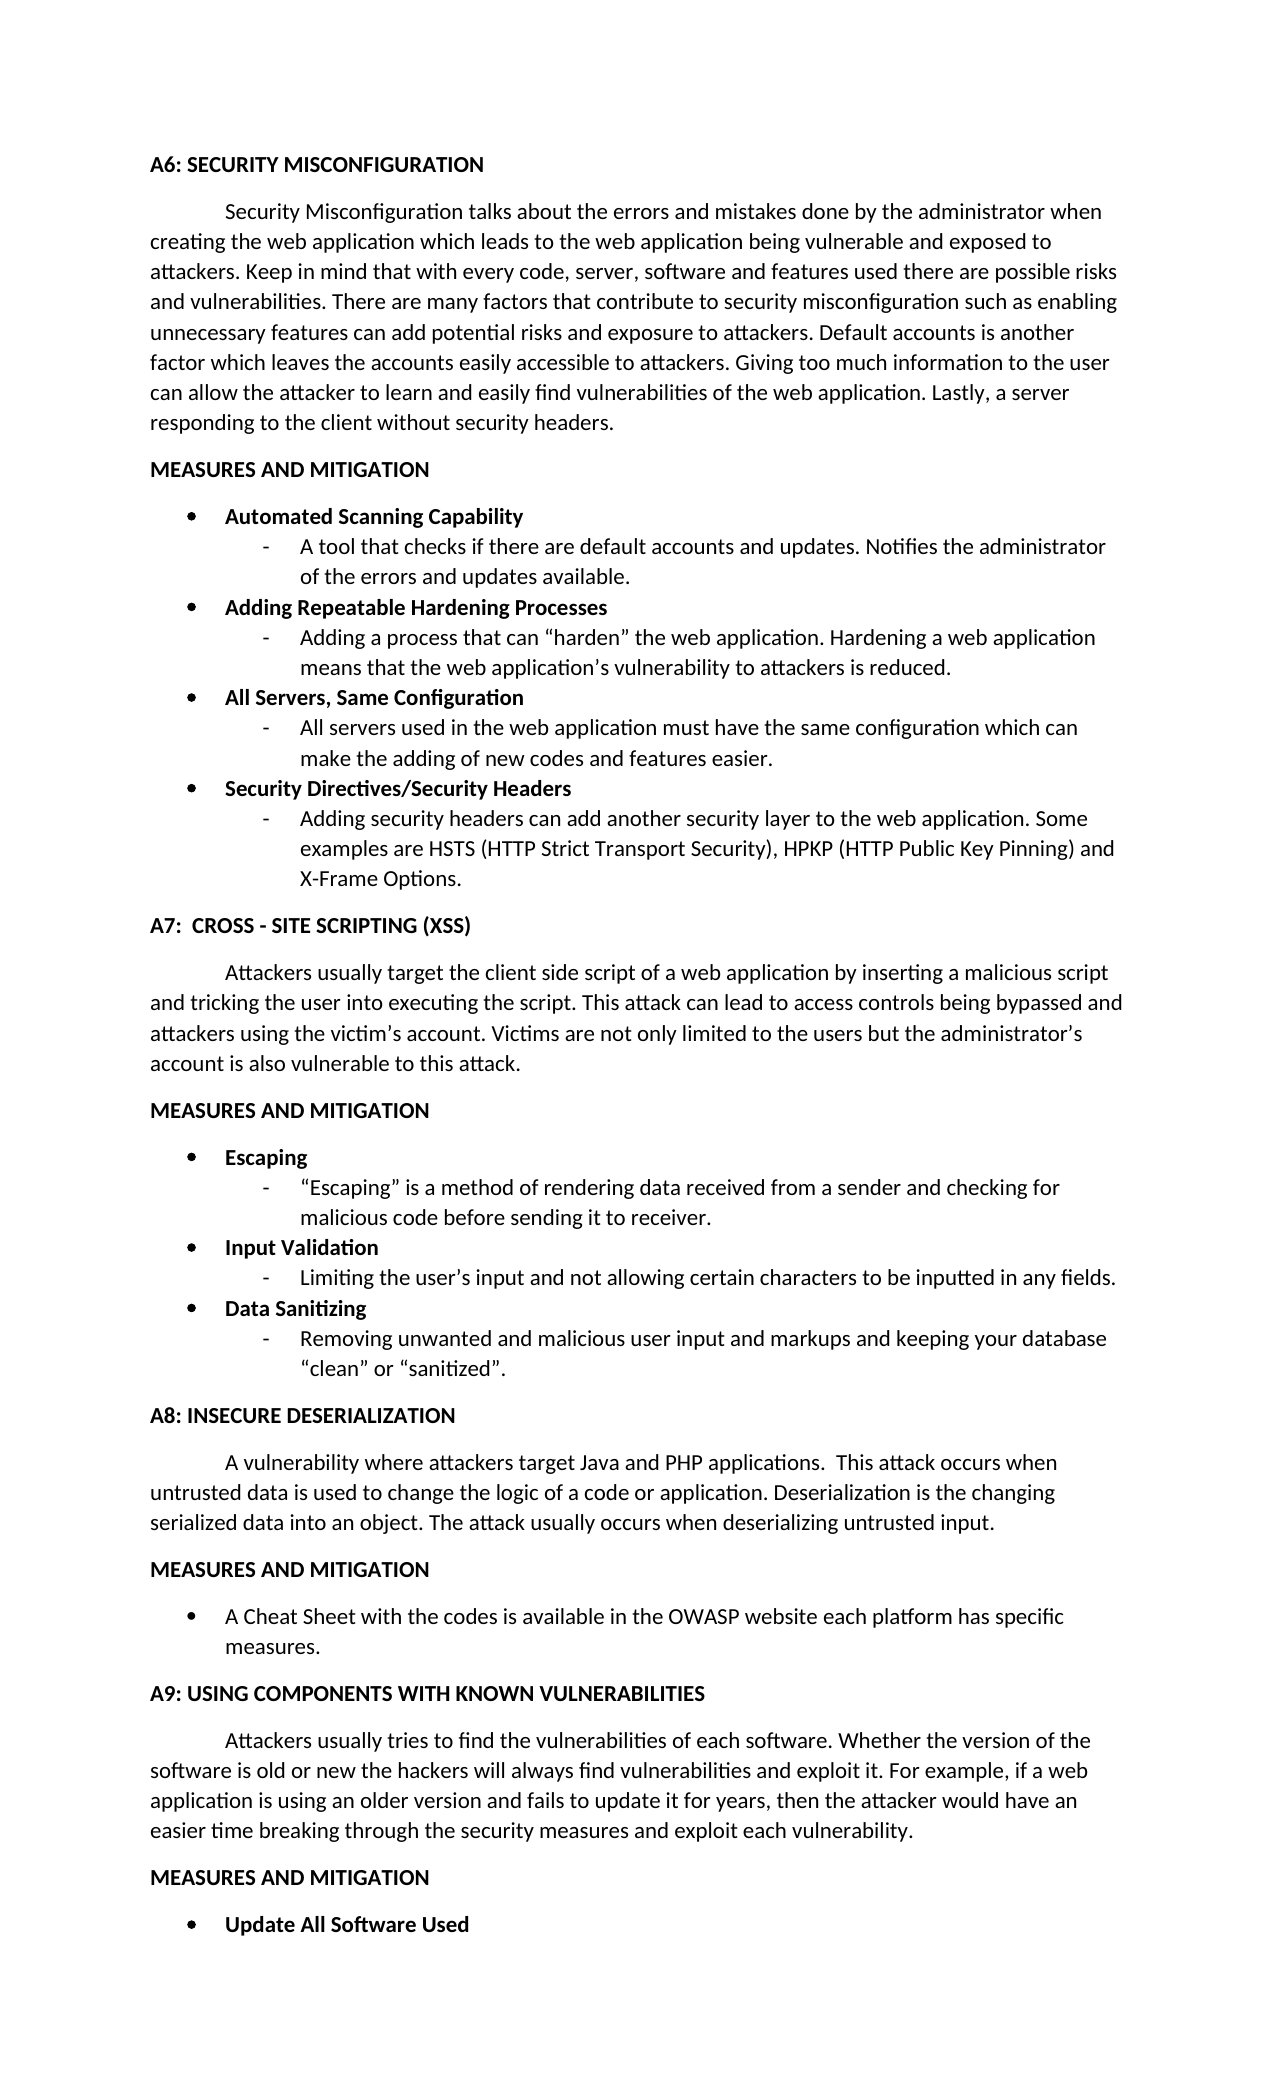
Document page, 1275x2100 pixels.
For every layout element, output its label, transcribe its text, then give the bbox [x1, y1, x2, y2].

list Adding security headers can add another security layer to the web application. Some examples are HSTS (HTTP Strict Transport Security), HPKP (HTTP Public Key Pinning) and X-Frame Options. [262, 804, 1125, 893]
text MEASURES AND MITIGATION [150, 455, 1125, 483]
list A Cheat Sheet with the codes is available in the OWASP website each platform has specific measures. [187, 1602, 1125, 1660]
text Attackers usually tries to find the vulnerabilities of each software. Whether the version of the software is old or new the hackers will always find vulnerabilities and exploit it. For example, if a web application is using an older version and fails to update it for years, then the attacker would have an easier time breaking through the security measures and exploit each vulnerability. [150, 1726, 1125, 1845]
list All Servers, Same Configuration [187, 683, 1125, 711]
list Security Directives/Security Headers [187, 774, 1125, 802]
list “Escaping” is a method of rendering data received from a sender and checking for malicious code before sending it to receiver. [262, 1173, 1125, 1231]
text A9: USING COMPONENTS WITH KNOWN VULNERABILITIES [150, 1679, 1125, 1707]
text A vulnerability where attackers target Java and PHP applications. This attack occurs when untrusted data is used to change the logic of a code or application. Deserialization is the changing serialized data into an object. The attack usually occurs when deserializing untrusted input. [150, 1448, 1125, 1536]
text A8: INSECURE DESERIALIZATION [150, 1401, 1125, 1429]
list Escaping [187, 1143, 1125, 1171]
text A6: SECURITY MISCONFIGURATION [150, 150, 1125, 178]
text MEASURES AND MITIGATION [150, 1555, 1125, 1583]
text MEASURES AND MITIGATION [150, 1096, 1125, 1124]
list Adding Repeatable Hardening Processes [187, 593, 1125, 621]
list All servers used in the web application must have the same configuration which can make the adding of new codes and features easier. [262, 713, 1125, 772]
text MEASURES AND MITIGATION [150, 1863, 1125, 1892]
list Data Sanitizing [187, 1294, 1125, 1322]
list Limiting the user’s input and not allowing certain characters to be inputted in any fields. [262, 1263, 1125, 1292]
text A7: CROSS - SITE SCRIPTING (XSS) [150, 911, 1125, 939]
text Security Misconfiguration talks about the errors and mistakes done by the administrator when creating the web application which leads to the web application being vulnerable and exposed to attackers. Keep in mind that with every code, server, software and features used there are possible risks and vulnerabilities. There are many factors that contribute to security misconfiguration such as enabling unnecessary features can add potential risks and exposure to attackers. Default accounts is another factor which leaves the accounts easily accessible to attackers. Giving too much information to the user can allow the attacker to learn and easily find vulnerabilities of the web application. Lastly, a server responding to the client without security headers. [150, 197, 1125, 436]
list Update All Software Used [187, 1910, 1125, 1938]
list Automated Scanning Capability [187, 502, 1125, 530]
list A tool that checks if there are default accounts and updates. Notifies the administrator of the errors and updates available. [262, 532, 1125, 591]
list Removing unwanted and malicious user input and markups and keeping your database “clean” or “sanitized”. [262, 1324, 1125, 1382]
list Input Validation [187, 1233, 1125, 1261]
list Adding a process that can “harden” the web application. Hardening a web application means that the web application’s vulnerability to attackers is reduced. [262, 623, 1125, 681]
text Attackers usually target the client side script of a web application by inserting a malicious script and tricking the user into executing the script. This attack can lead to access controls being bypassed and attackers using the victim’s account. Victims are not only limited to the users but the administrator’s account is also vulnerable to this attack. [150, 958, 1125, 1077]
